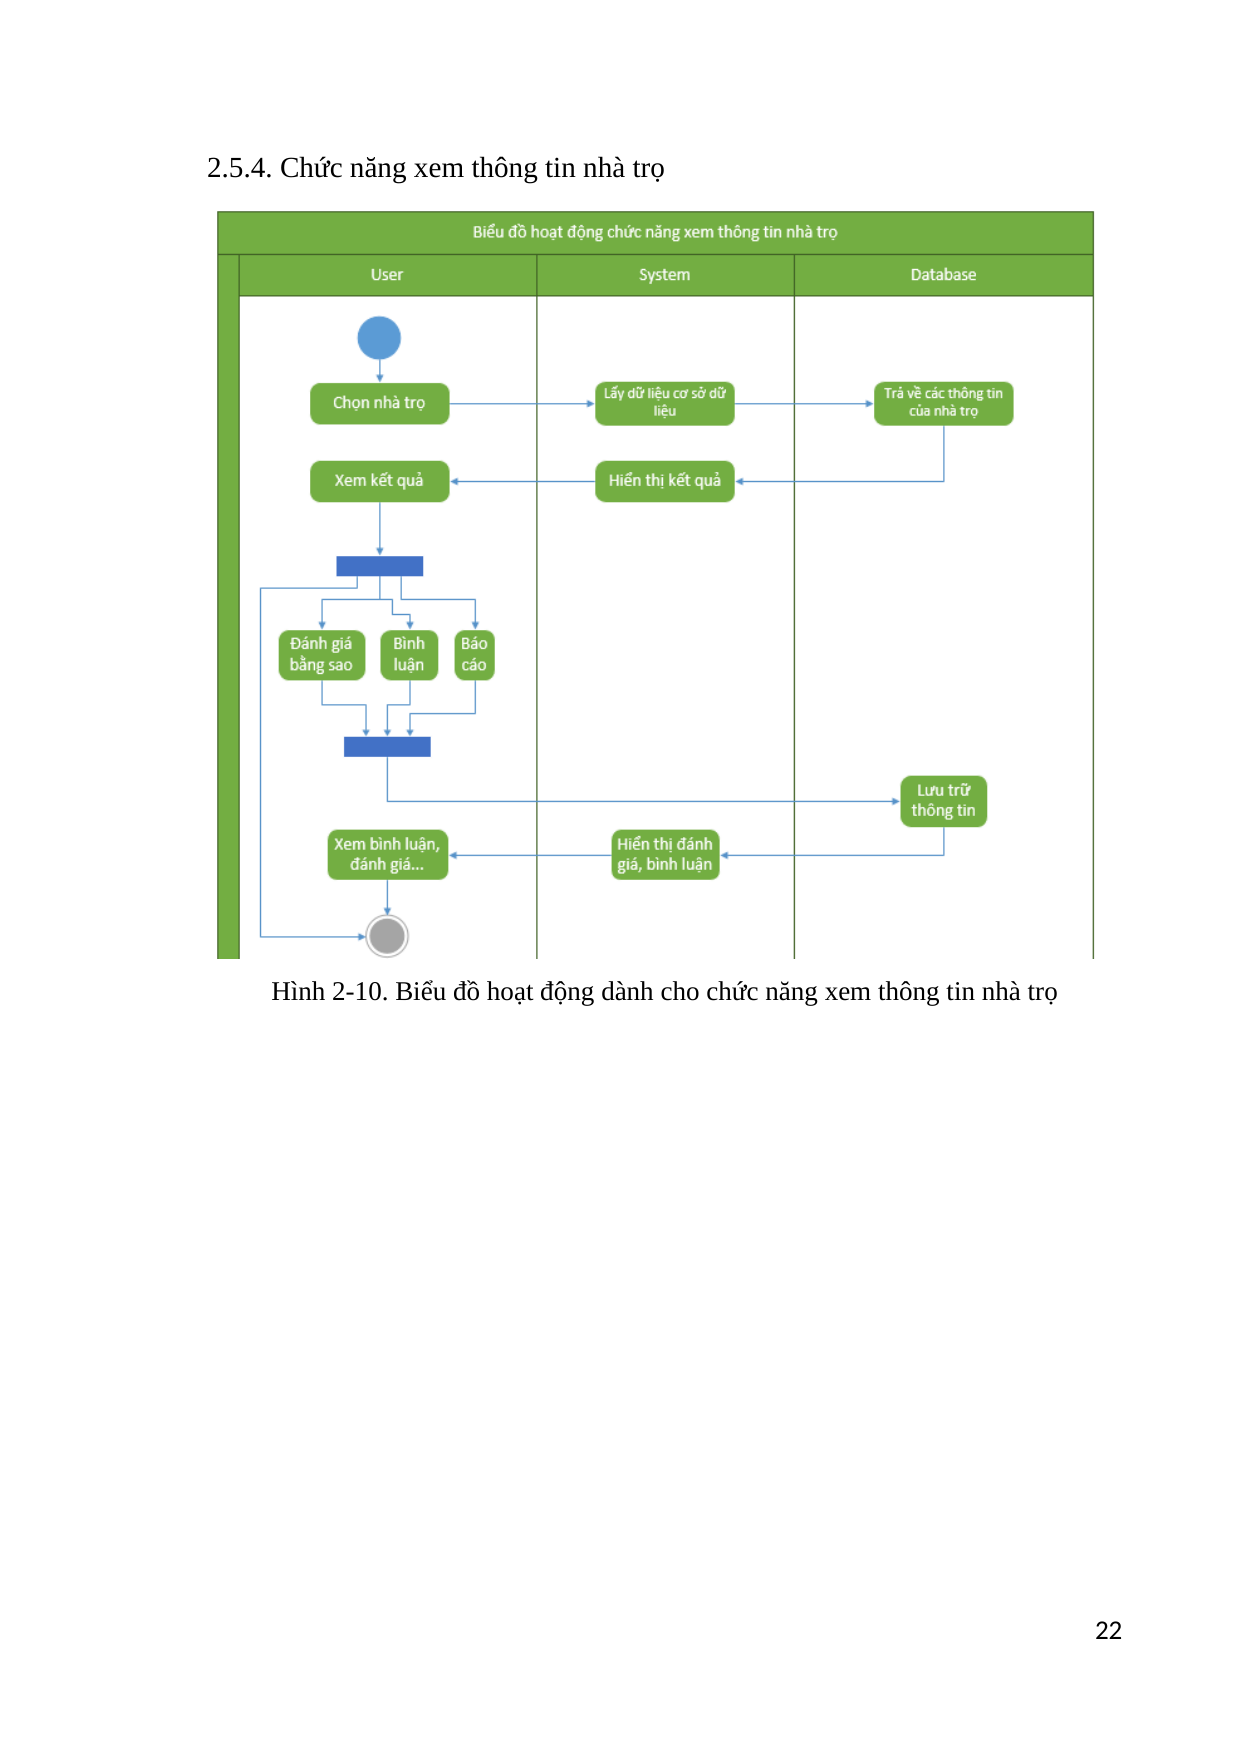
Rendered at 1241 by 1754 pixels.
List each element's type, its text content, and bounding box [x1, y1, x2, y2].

subtitle 2.5.4. Chức năng xem thông tin nhà trọ [207, 150, 1122, 183]
picture [206, 200, 1123, 959]
text Hình 2-10. Biểu đồ hoạt động dành cho chức năng xem thông tin nhà trọ [207, 975, 1122, 1006]
